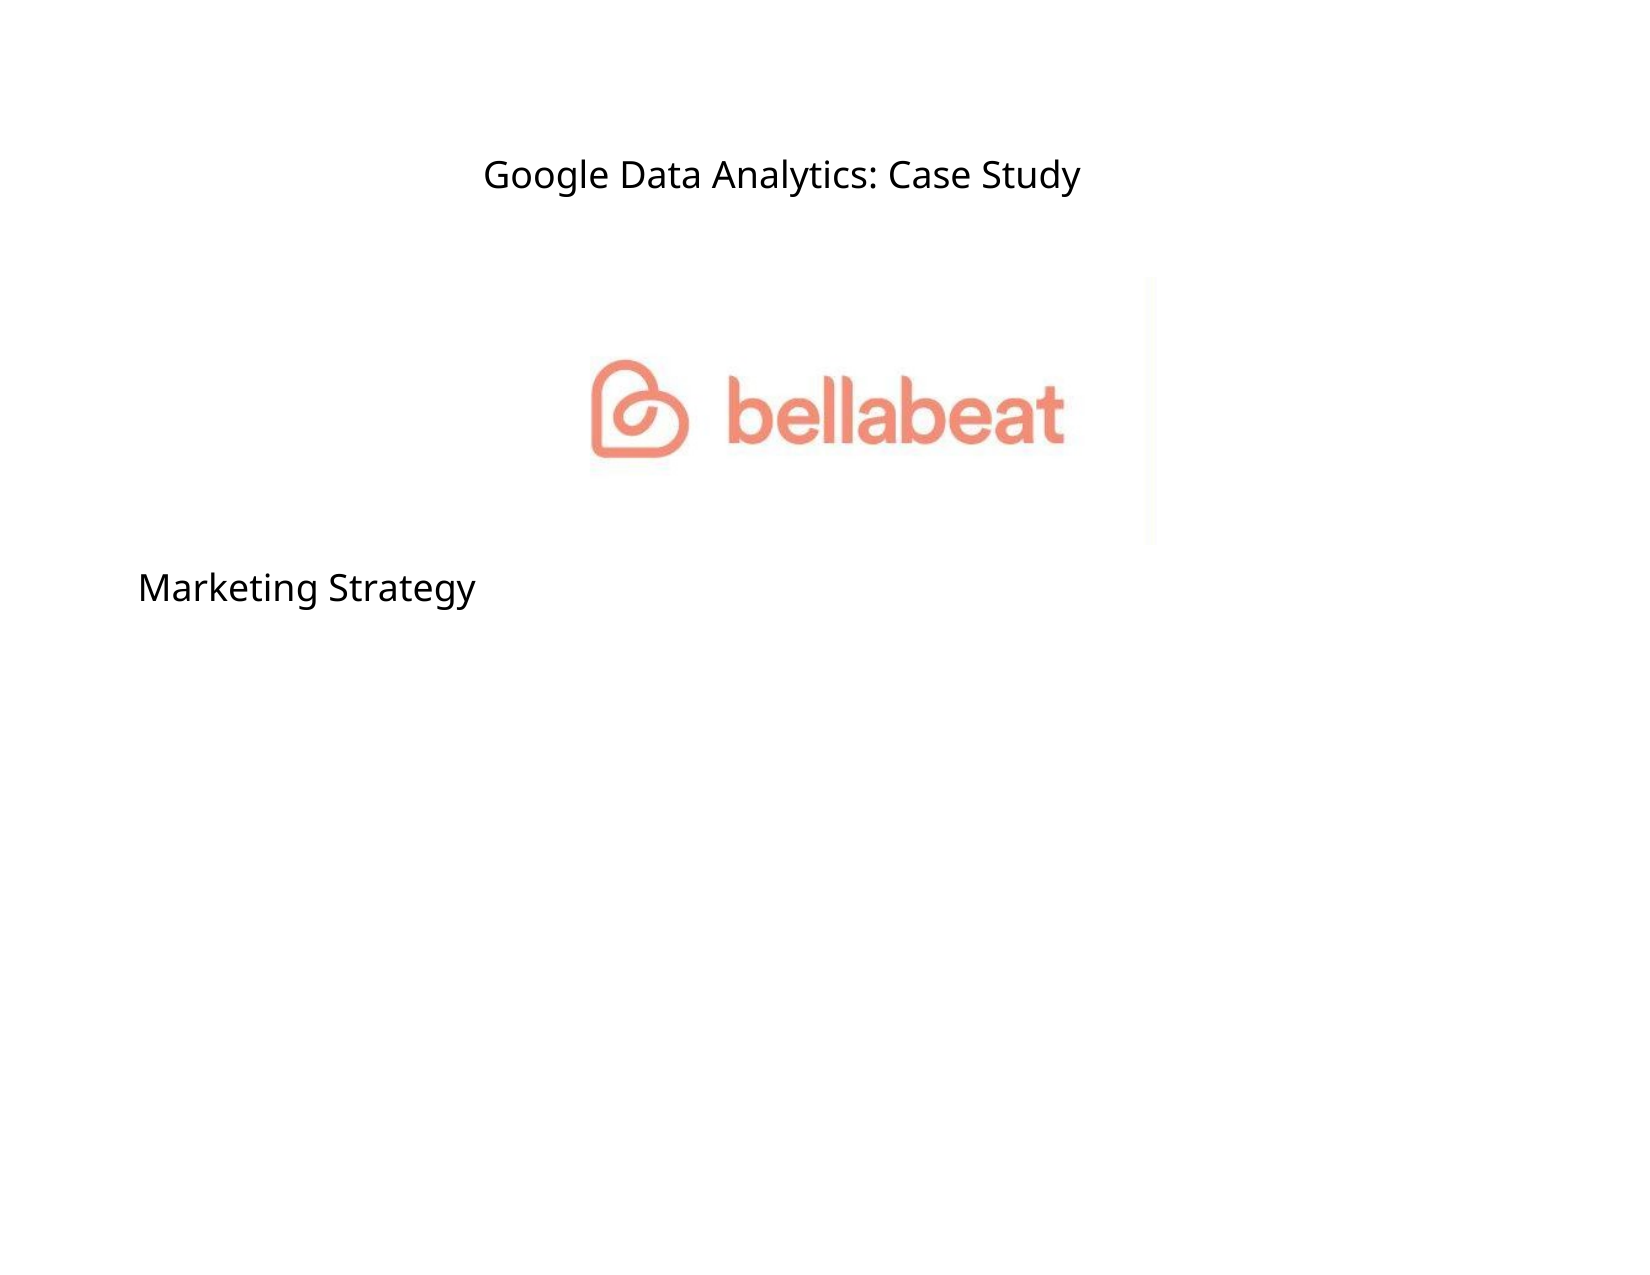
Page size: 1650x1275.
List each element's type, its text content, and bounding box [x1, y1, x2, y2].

title Google Data Analytics: Case Study [137, 149, 1426, 200]
picture [589, 277, 1157, 545]
